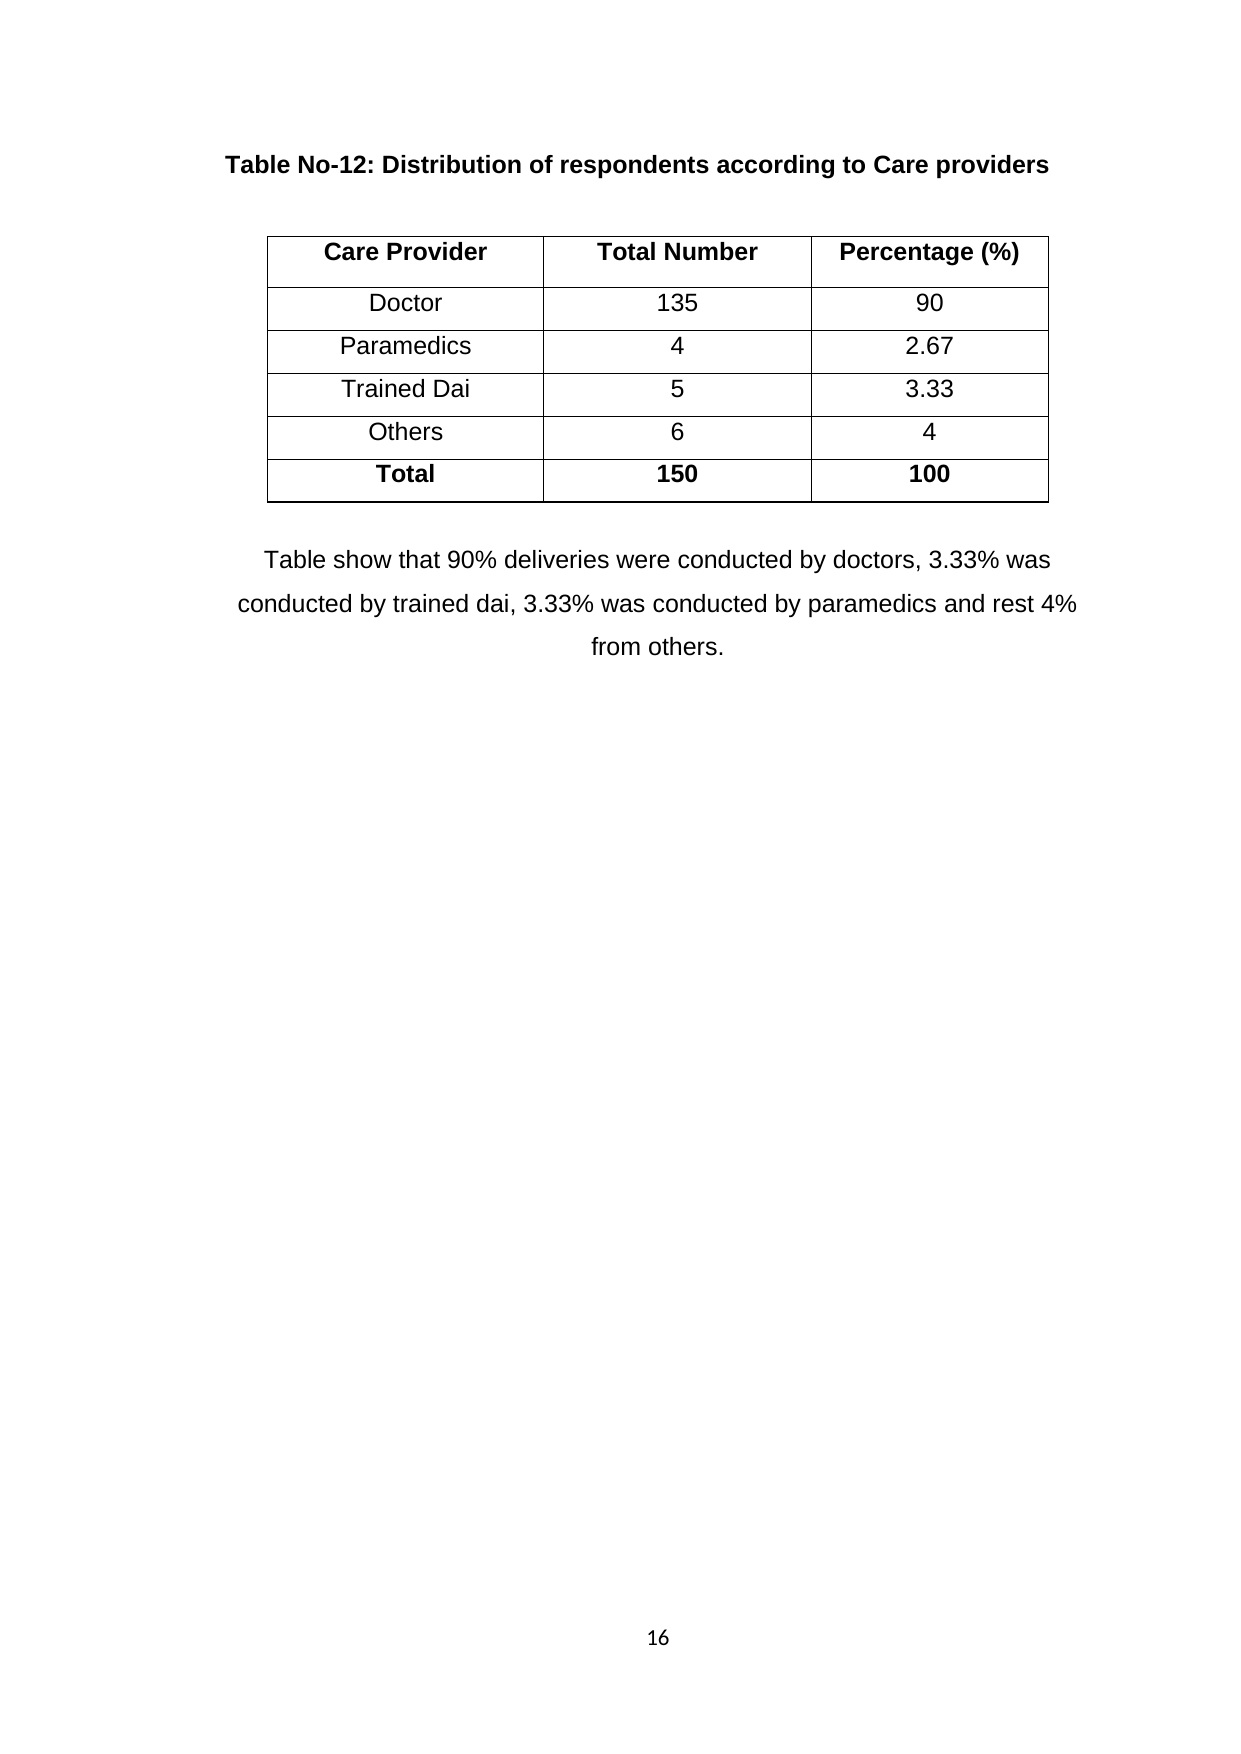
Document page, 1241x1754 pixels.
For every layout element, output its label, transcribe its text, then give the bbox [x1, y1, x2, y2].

table_cell 135 [544, 288, 811, 330]
table_cell 90 [812, 288, 1048, 330]
table_cell 2.67 [812, 331, 1048, 373]
table_cell Doctor [268, 288, 543, 330]
table_cell 6 [544, 417, 811, 458]
table_cell 3.33 [812, 374, 1048, 416]
table_cell 150 [544, 460, 811, 501]
text Table No-12: Distribution of respondents according to Care providers [225, 150, 1090, 179]
table_cell 4 [544, 331, 811, 373]
table_cell Total [268, 460, 543, 501]
table_header Care Provider [268, 237, 543, 287]
table_header Percentage (%) [812, 237, 1048, 287]
table_cell Others [268, 417, 543, 458]
table_cell 100 [812, 460, 1048, 501]
text Table show that 90% deliveries were conducted by doctors, 3.33% was conducted by trained dai, 3.33% was conducted by paramedics and rest 4% from others. [225, 546, 1090, 661]
table_cell 5 [544, 374, 811, 416]
table_cell 4 [812, 417, 1048, 458]
table_cell Paramedics [268, 331, 543, 373]
table_cell Trained Dai [268, 374, 543, 416]
table_header Total Number [544, 237, 811, 287]
